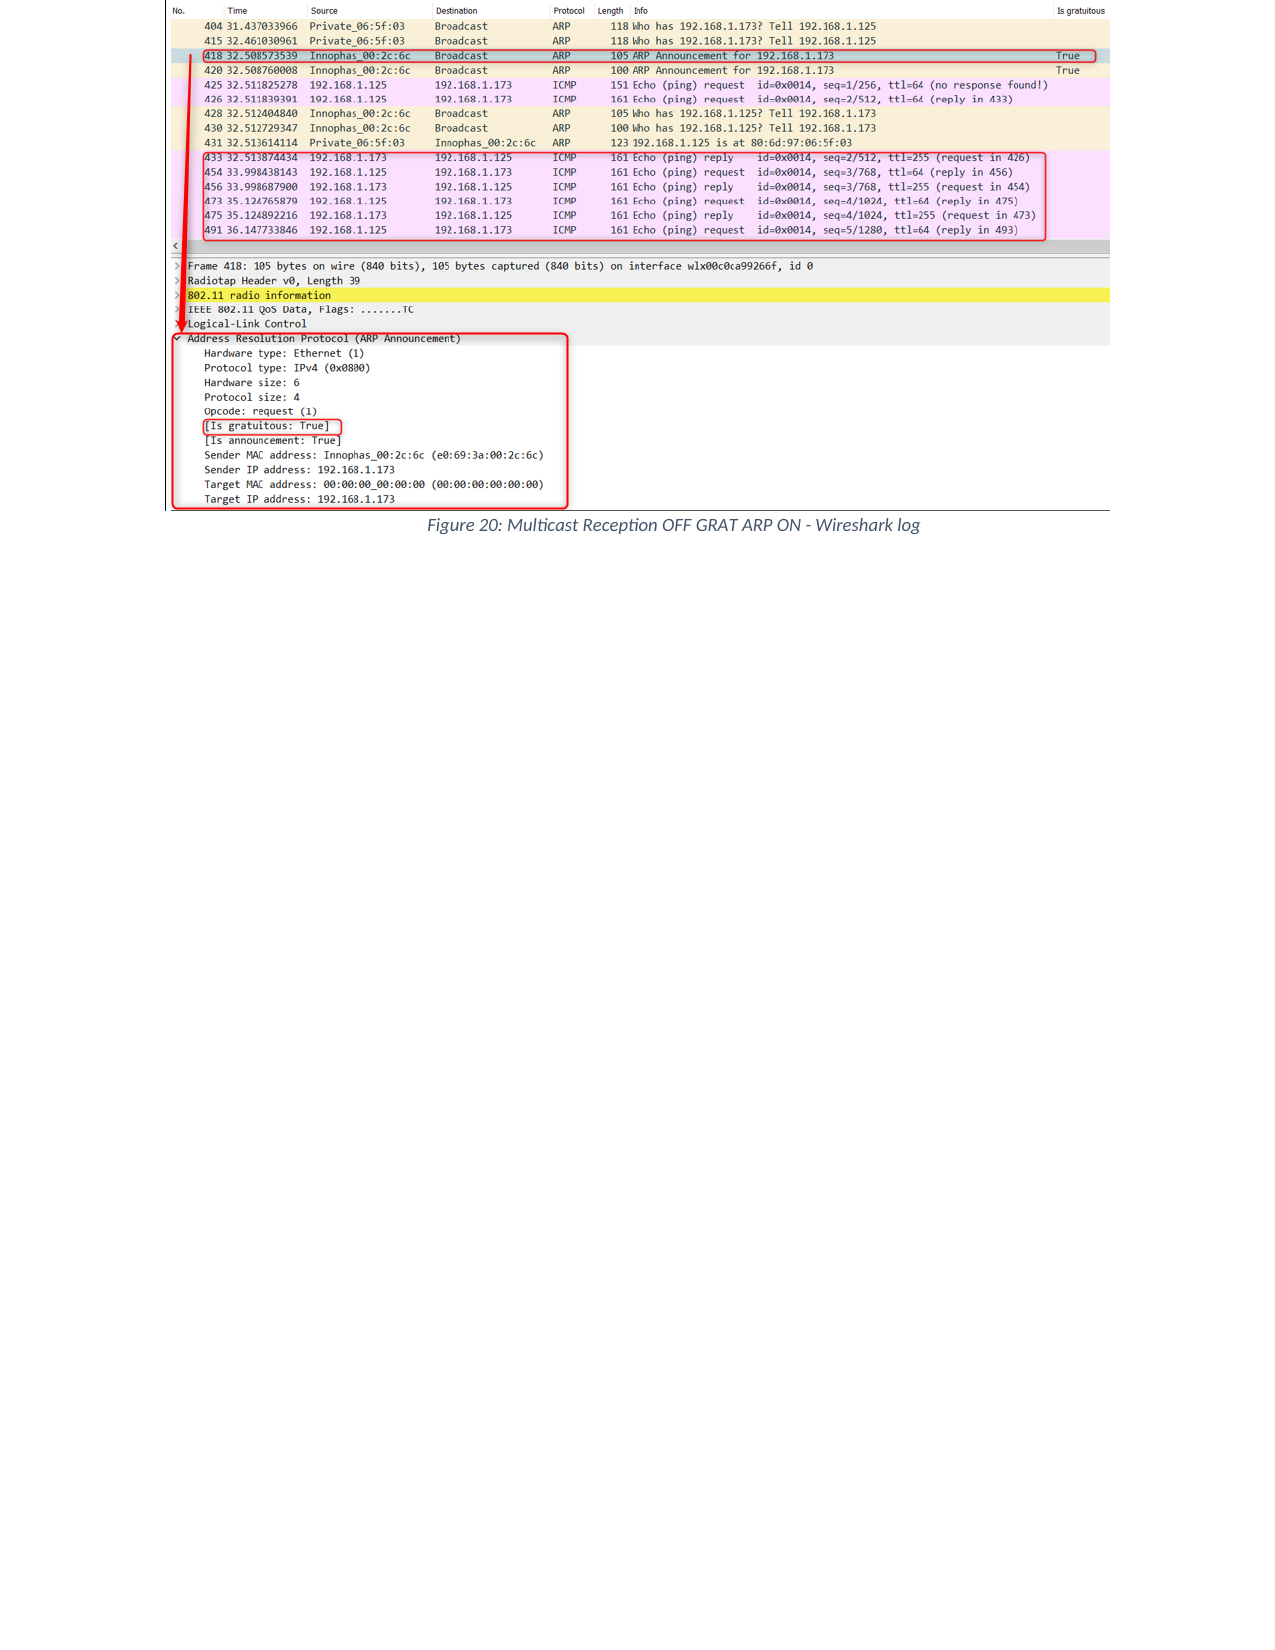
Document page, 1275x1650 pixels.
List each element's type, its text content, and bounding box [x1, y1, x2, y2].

picture [165, 0, 1110, 511]
